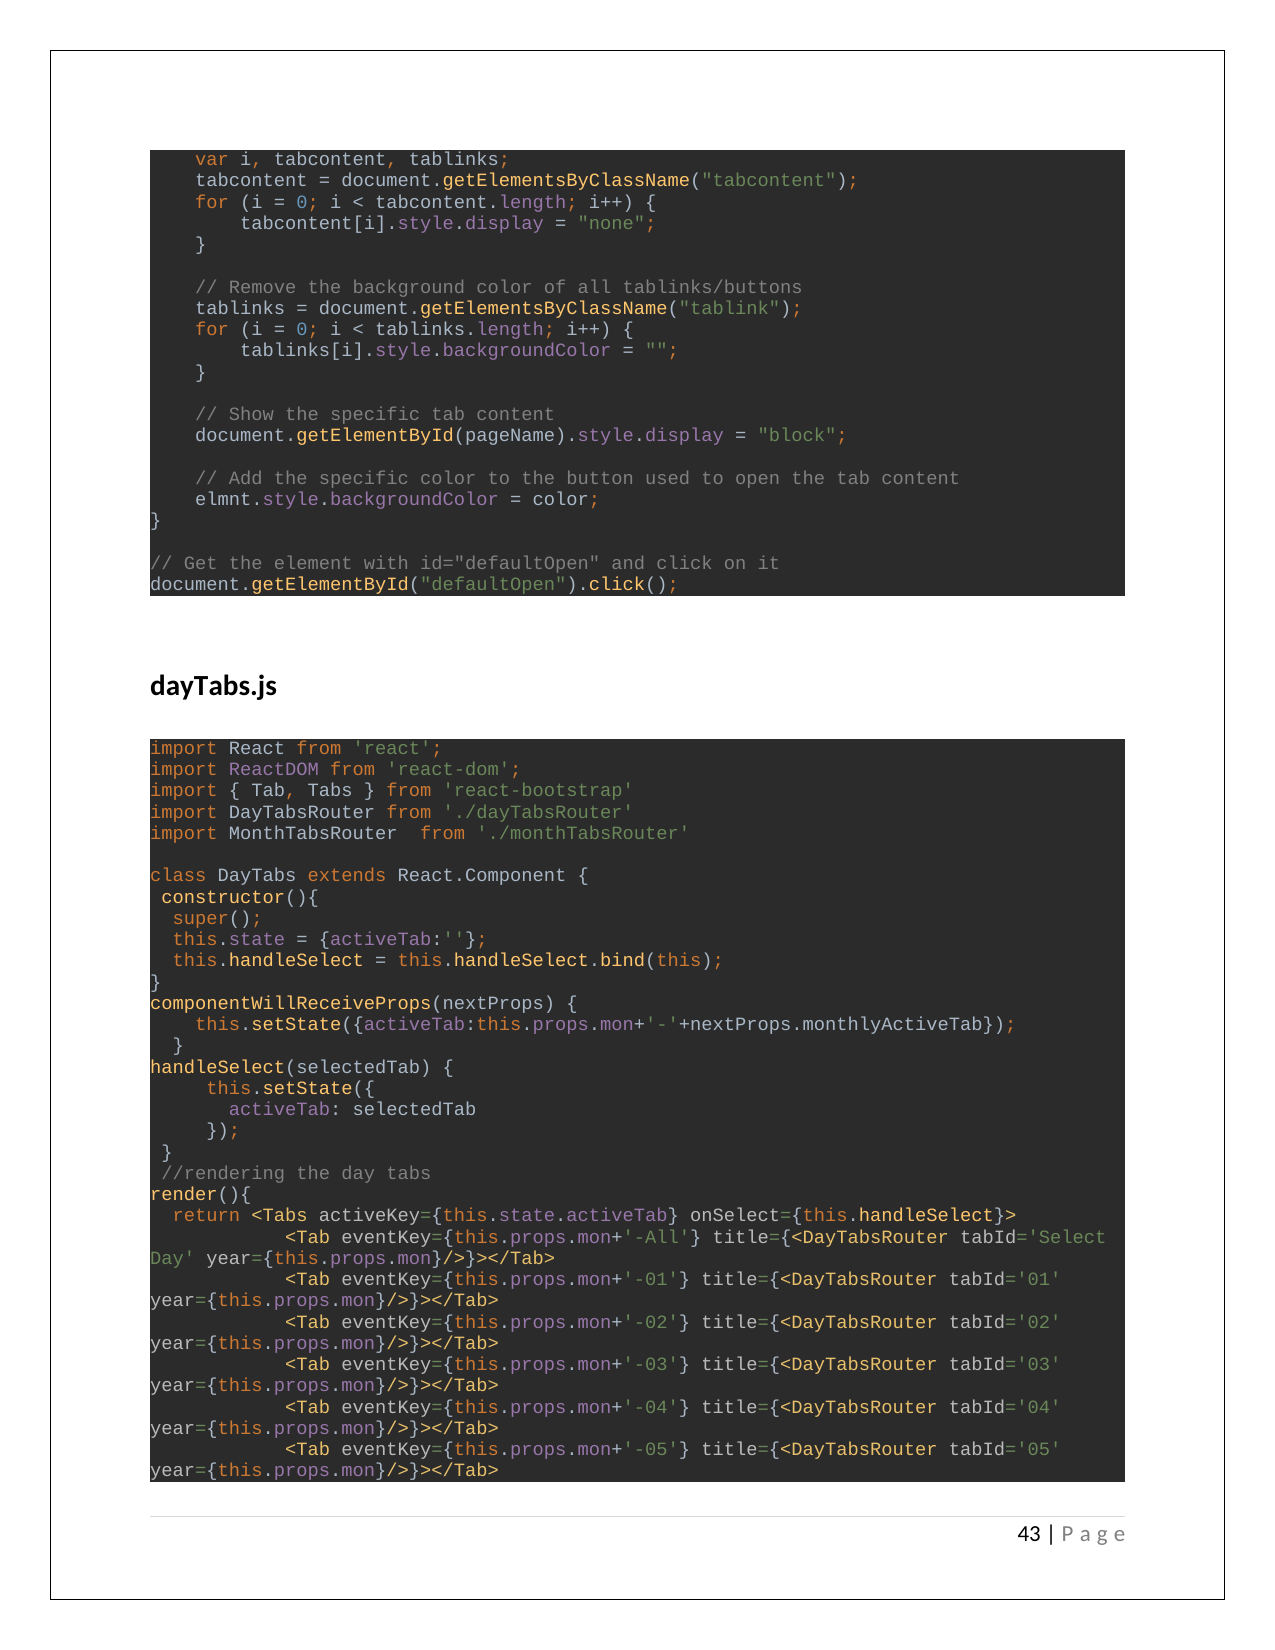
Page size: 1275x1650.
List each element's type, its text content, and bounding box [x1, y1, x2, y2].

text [150, 150, 1125, 596]
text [150, 739, 1125, 1482]
text dayTabs.js [150, 667, 1125, 703]
